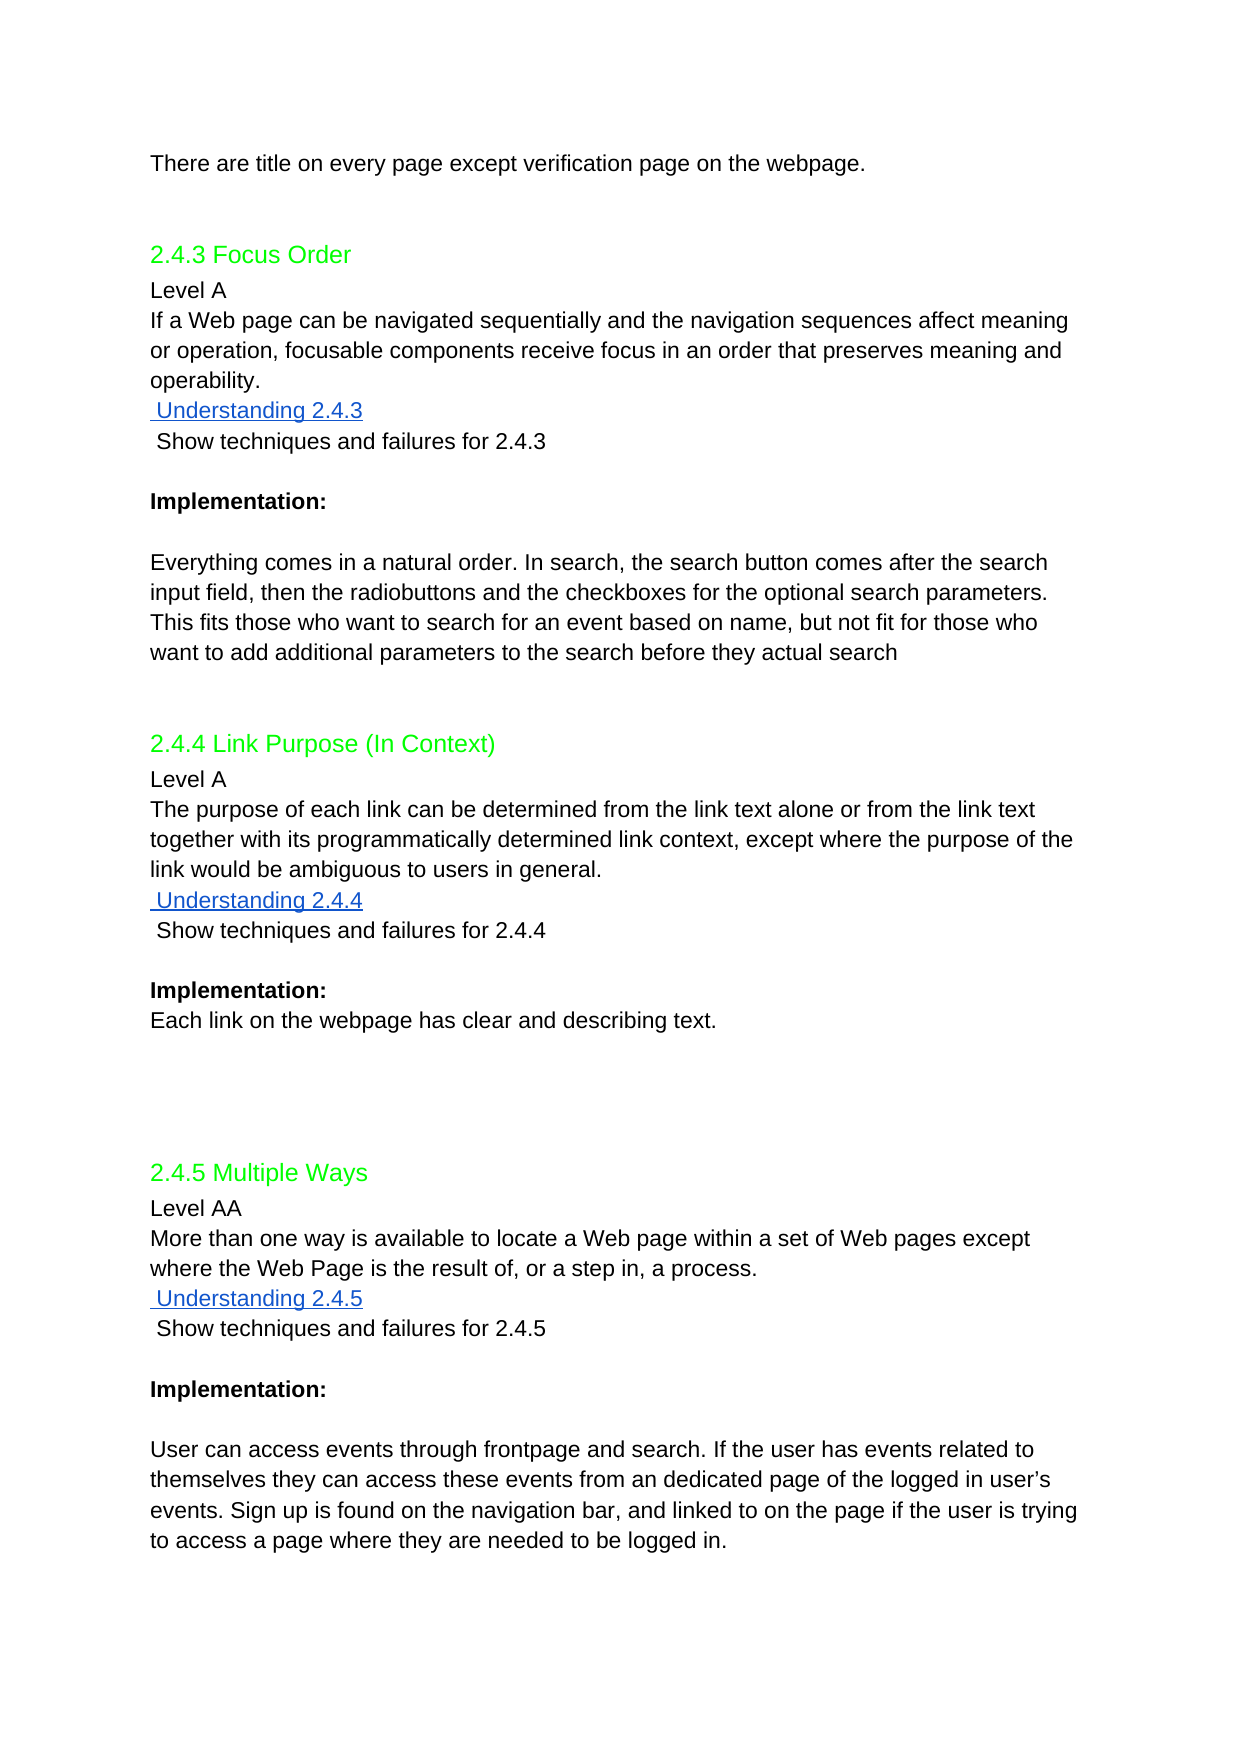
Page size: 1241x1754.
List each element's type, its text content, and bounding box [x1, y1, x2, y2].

text More than one way is available to locate a Web page within a set of Web pages except where the Web Page is the result of, or a step in, a process. [150, 1225, 1090, 1281]
subtitle 2.4.4 Link Purpose (In Context) [150, 729, 1090, 757]
text Level A [150, 277, 1090, 303]
text There are title on every page except verification page on the webpage. [150, 150, 1090, 176]
text Show techniques and failures for 2.4.3 [150, 428, 1090, 454]
text User can access events through frontpage and search. If the user has events related to themselves they can access these events from an dedicated page of the logged in user’s events. Sign up is found on the navigation bar, and linked to on the page if the user is trying to access a page where they are needed to be logged in. [150, 1436, 1090, 1553]
text Understanding 2.4.3 [150, 397, 1090, 424]
text If a Web page can be navigated sequentially and the navigation sequences affect meaning or operation, focusable components receive focus in an order that preserves meaning and operability. [150, 307, 1090, 394]
subtitle 2.4.3 Focus Order [150, 239, 1090, 268]
text Everything comes in a natural order. In search, the search button comes after the search input field, then the radiobuttons and the checkboxes for the optional search parameters. This fits those who want to search for an event based on name, but not fit for those who want to add additional parameters to the search before they actual search [150, 548, 1090, 666]
text Implementation: [150, 977, 1090, 1004]
text Each link on the webpage has clear and describing text. [150, 1007, 1090, 1034]
text Implementation: [150, 488, 1090, 514]
text Understanding 2.4.5 [150, 1285, 1090, 1312]
subtitle 2.4.5 Multiple Ways [150, 1157, 1090, 1186]
text Implementation: [150, 1376, 1090, 1402]
text Level A [150, 766, 1090, 792]
text The purpose of each link can be determined from the link text alone or from the link text together with its programmatically determined link context, except where the purpose of the link would be ambiguous to users in general. [150, 796, 1090, 883]
text Show techniques and failures for 2.4.5 [150, 1315, 1090, 1342]
text Understanding 2.4.4 [150, 887, 1090, 913]
text Level AA [150, 1194, 1090, 1221]
text Show techniques and failures for 2.4.4 [150, 917, 1090, 943]
